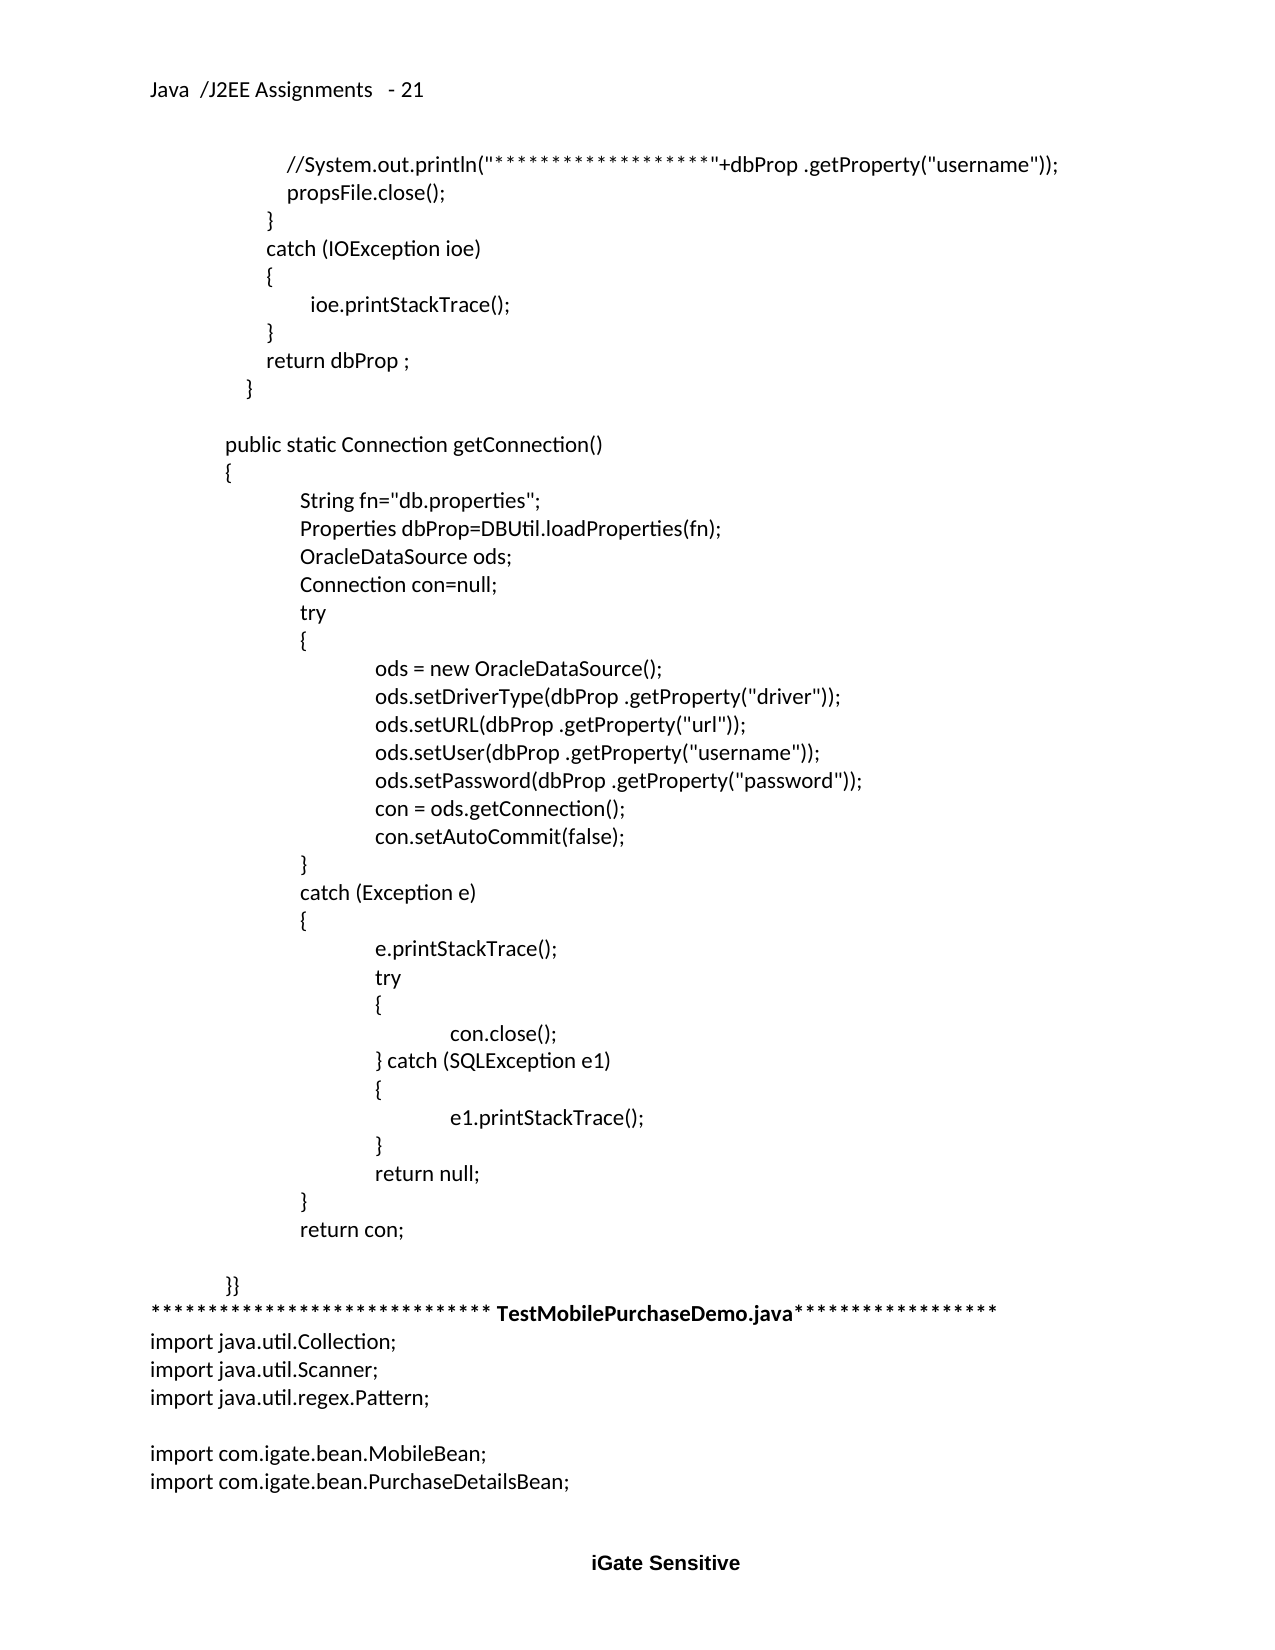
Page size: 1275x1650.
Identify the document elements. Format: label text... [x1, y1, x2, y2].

text con.setAutoCommit(false); [150, 822, 1181, 851]
text import com.igate.bean.PurchaseDetailsBean; [150, 1467, 1181, 1495]
text import com.igate.bean.MobileBean; [150, 1439, 1181, 1467]
text ods.setPassword(dbProp .getProperty("password")); [150, 766, 1181, 794]
text String fn="db.properties"; [150, 486, 1181, 514]
text { [150, 1075, 1181, 1103]
text ods.setURL(dbProp .getProperty("url")); [150, 710, 1181, 738]
text } [150, 318, 1181, 346]
text { [150, 458, 1181, 486]
text try [150, 963, 1181, 991]
text return con; [150, 1215, 1181, 1243]
text ods.setUser(dbProp .getProperty("username")); [150, 738, 1181, 766]
text return dbProp ; [150, 346, 1181, 374]
text return null; [150, 1159, 1181, 1187]
text } [150, 1187, 1181, 1215]
text { [150, 907, 1181, 934]
text e1.printStackTrace(); [150, 1103, 1181, 1131]
text }} [150, 1271, 1181, 1299]
text public static Connection getConnection() [150, 430, 1181, 458]
text import java.util.Collection; [150, 1327, 1181, 1355]
text import java.util.Scanner; [150, 1355, 1181, 1383]
text catch (Exception e) [150, 878, 1181, 907]
text e.printStackTrace(); [150, 934, 1181, 963]
text } catch (SQLException e1) [150, 1047, 1181, 1075]
text OracleDataSource ods; [150, 542, 1181, 570]
text //System.out.println("*******************"+dbProp .getProperty("username")); [150, 150, 1181, 178]
text Connection con=null; [150, 570, 1181, 598]
text } [150, 206, 1181, 234]
text propsFile.close(); [150, 178, 1181, 206]
text } [150, 851, 1181, 878]
text ods = new OracleDataSource(); [150, 654, 1181, 682]
text { [150, 262, 1181, 290]
text } [150, 1131, 1181, 1159]
text con = ods.getConnection(); [150, 794, 1181, 822]
text ioe.printStackTrace(); [150, 290, 1181, 318]
text import java.util.regex.Pattern; [150, 1383, 1181, 1411]
text catch (IOException ioe) [150, 234, 1181, 262]
text ****************************** TestMobilePurchaseDemo.java****************** [150, 1299, 1181, 1327]
text Properties dbProp=DBUtil.loadProperties(fn); [150, 514, 1181, 542]
text try [150, 598, 1181, 626]
text } [150, 374, 1181, 402]
text { [150, 626, 1181, 654]
text con.close(); [150, 1019, 1181, 1047]
text ods.setDriverType(dbProp .getProperty("driver")); [150, 682, 1181, 710]
text { [150, 991, 1181, 1019]
